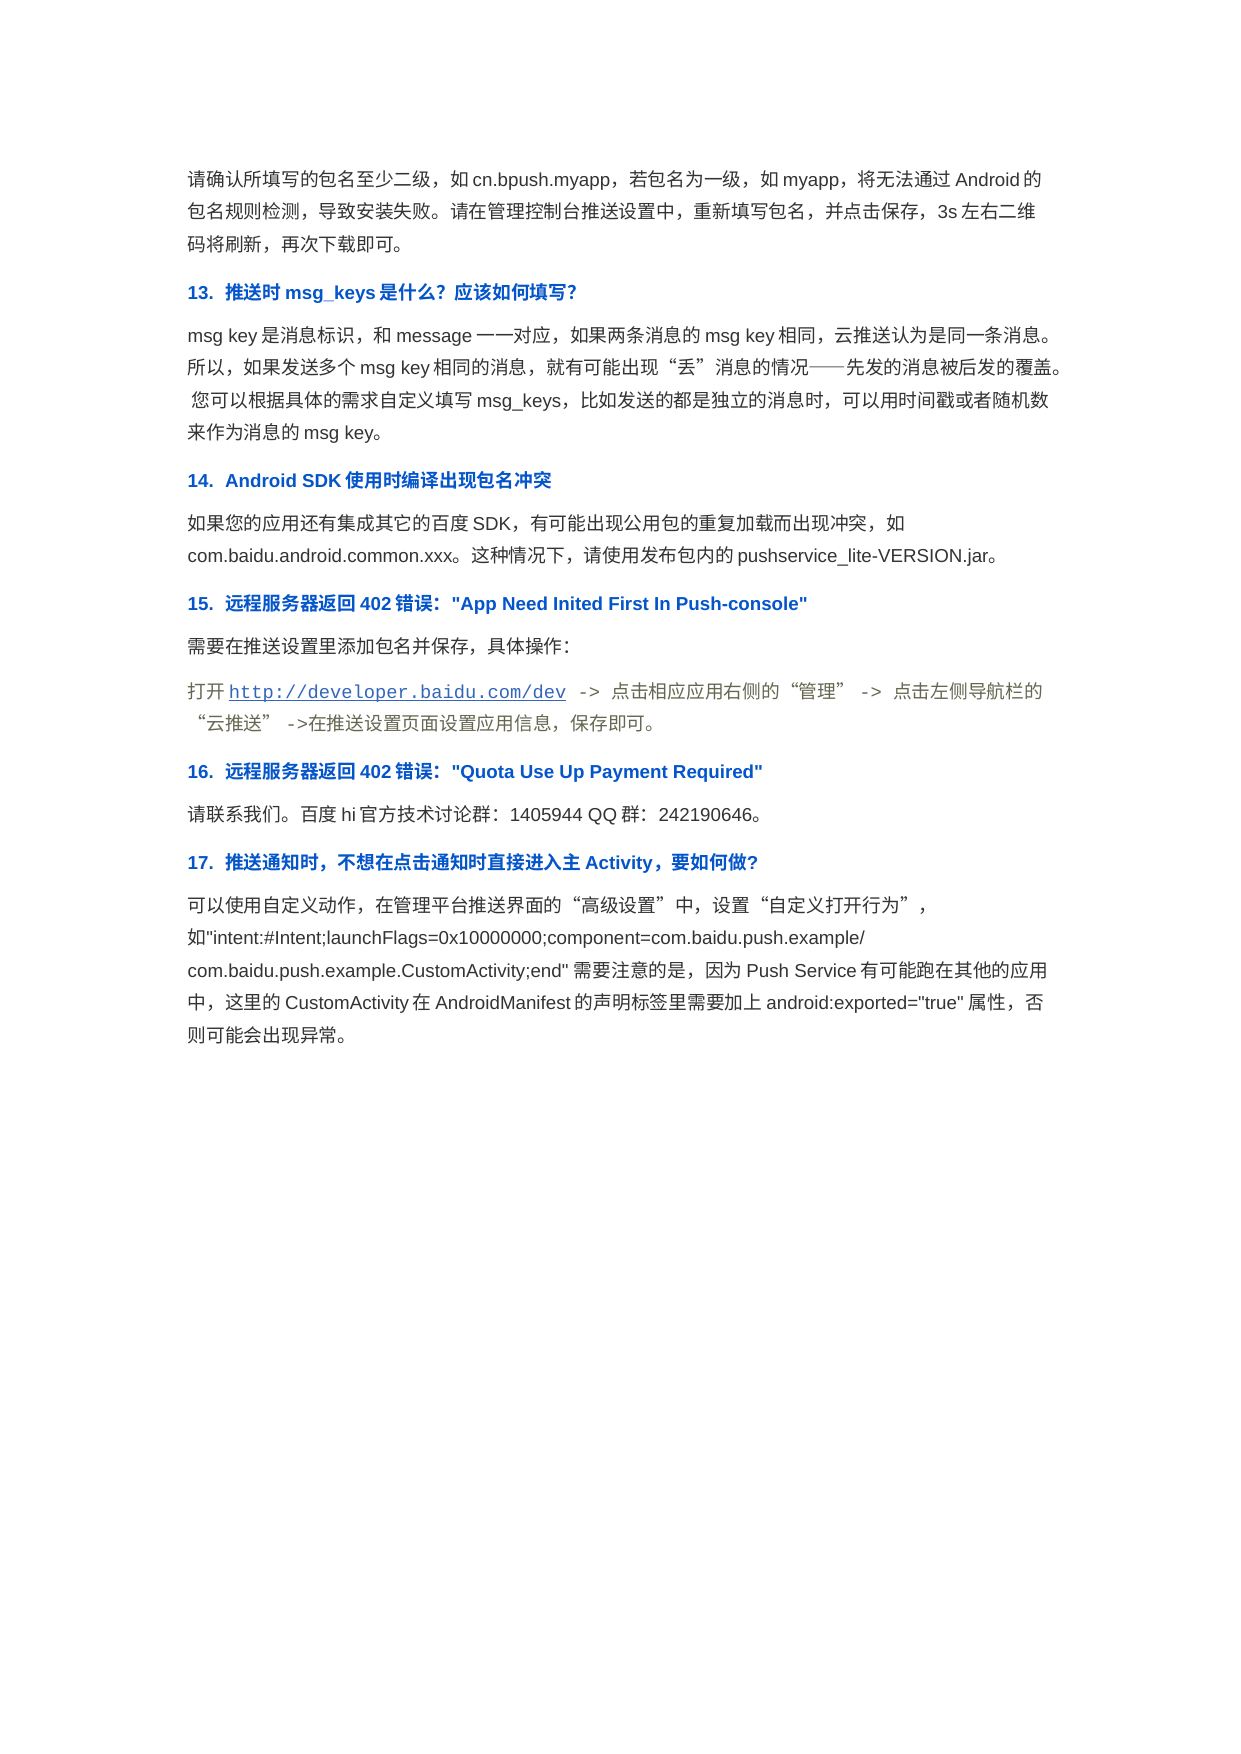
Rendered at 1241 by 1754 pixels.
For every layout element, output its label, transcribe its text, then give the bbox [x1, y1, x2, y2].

list 远程服务器返回402错误："App Need Inited First In Push-console" [187, 586, 1053, 619]
text msg key是消息标识，和message一一对应，如果两条消息的msg key相同，云推送认为是同一条消息。所以，如果发送多个msg key相同的消息，就有可能出现“丢”消息的情况——先发的消息被后发的覆盖。 您可以根据具体的需求自定义填写msg_keys，比如发送的都是独立的消息时，可以用时间戳或者随机数来作为消息的msg key。 [187, 318, 1053, 448]
text 可以使用自定义动作，在管理平台推送界面的“高级设置”中，设置“自定义打开行为”，如"intent:#Intent;launchFlags=0x10000000;component=com.baidu.push.example/com.baidu.push.example.CustomActivity;end" 需要注意的是，因为Push Service有可能跑在其他的应用中，这里的CustomActivity在AndroidManifest的声明标签里需要加上 android:exported="true" 属性，否则可能会出现异常。 [187, 888, 1053, 1050]
text 需要在推送设置里添加包名并保存，具体操作： [187, 629, 1053, 661]
list Android SDK使用时编译出现包名冲突 [187, 463, 1053, 496]
list 推送通知时，不想在点击通知时直接进入主Activity，要如何做? [187, 845, 1053, 878]
text 打开http://developer.baidu.com/dev -> 点击相应应用右侧的“管理” -> 点击左侧导航栏的“云推送” ->在推送设置页面设置应用信息，保存即可。 [187, 674, 1053, 739]
text 请确认所填写的包名至少二级，如cn.bpush.myapp，若包名为一级，如myapp，将无法通过Android的包名规则检测，导致安装失败。请在管理控制台推送设置中，重新填写包名，并点击保存，3s左右二维码将刷新，再次下载即可。 [187, 162, 1053, 259]
text 请联系我们。百度hi官方技术讨论群：1405944 QQ群：242190646。 [187, 797, 1053, 829]
text 如果您的应用还有集成其它的百度SDK，有可能出现公用包的重复加载而出现冲突，如com.baidu.android.common.xxx。这种情况下，请使用发布包内的pushservice_lite-VERSION.jar。 [187, 506, 1053, 571]
list 远程服务器返回402错误："Quota Use Up Payment Required" [187, 754, 1053, 787]
list 推送时msg_keys是什么？应该如何填写？ [187, 275, 1053, 308]
